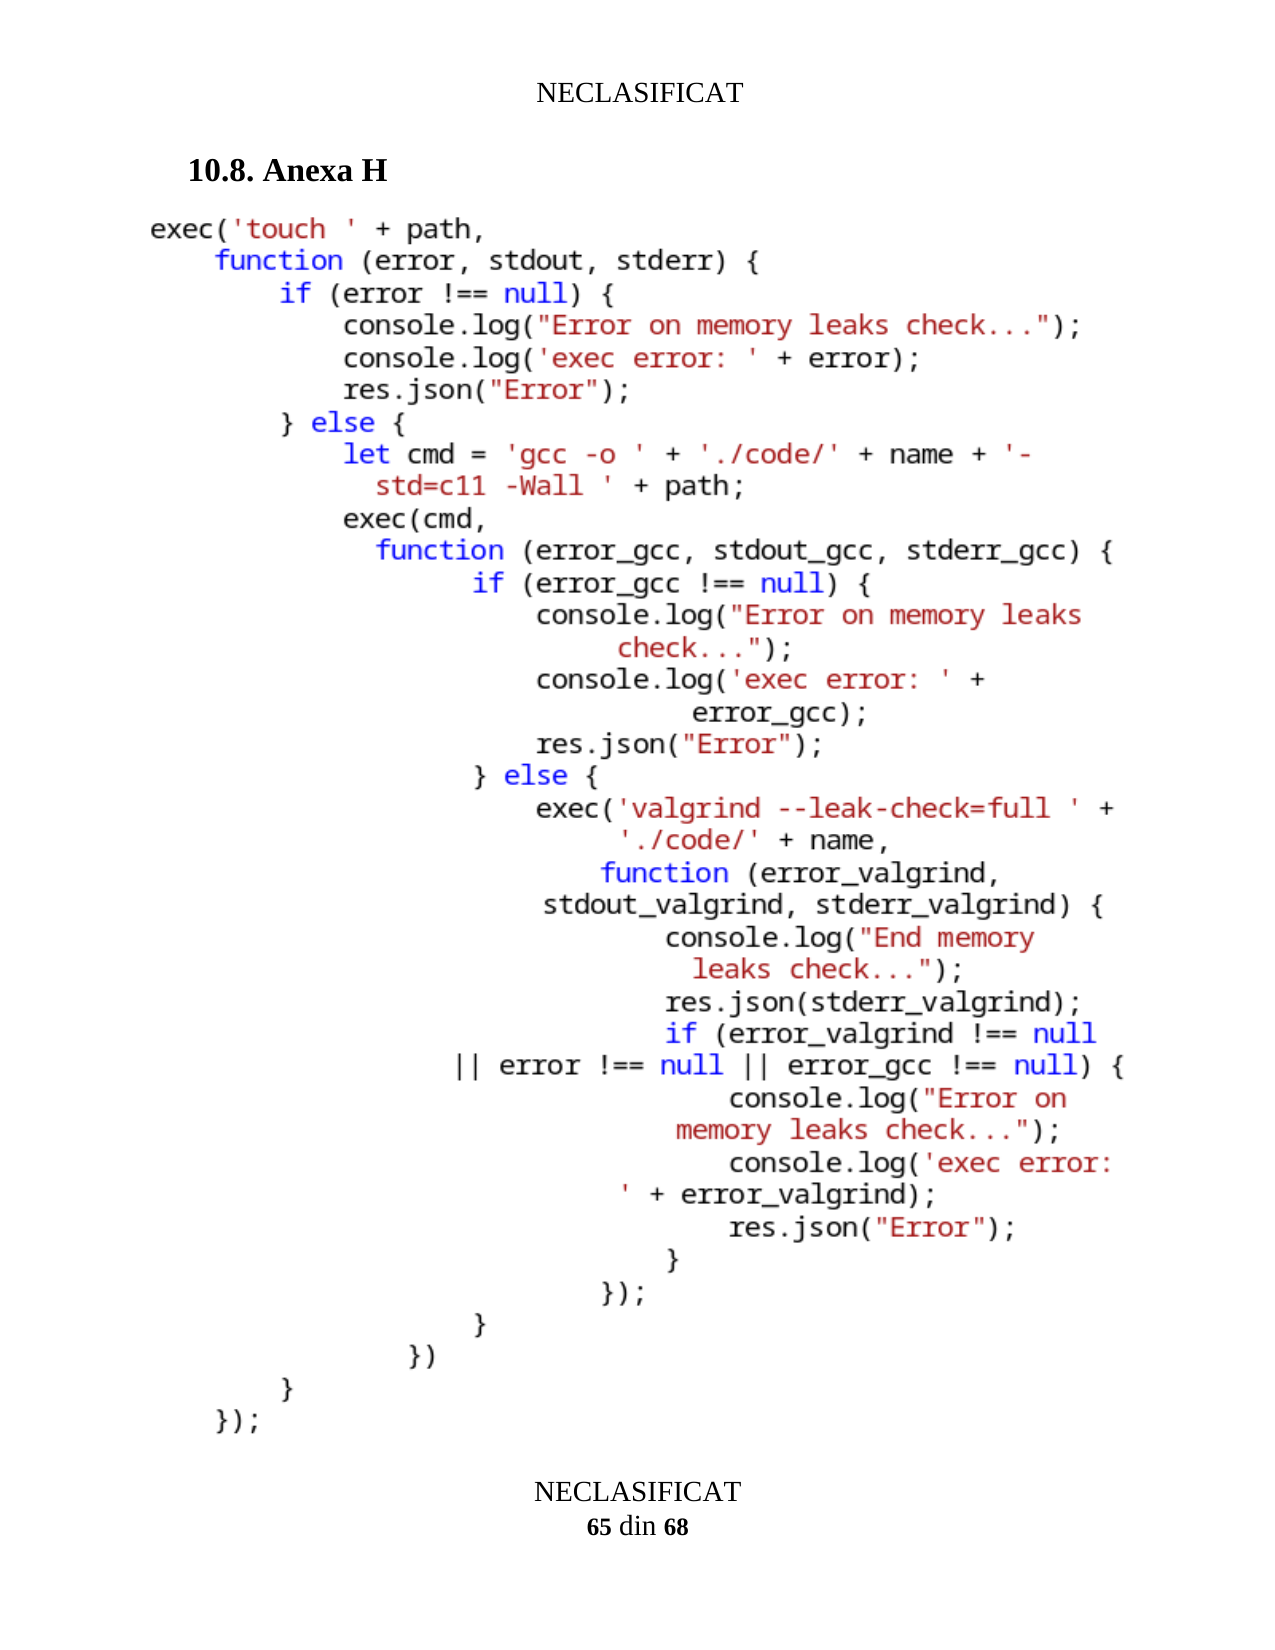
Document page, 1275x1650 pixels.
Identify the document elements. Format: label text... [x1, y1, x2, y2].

subtitle Anexa H [187, 150, 1125, 188]
